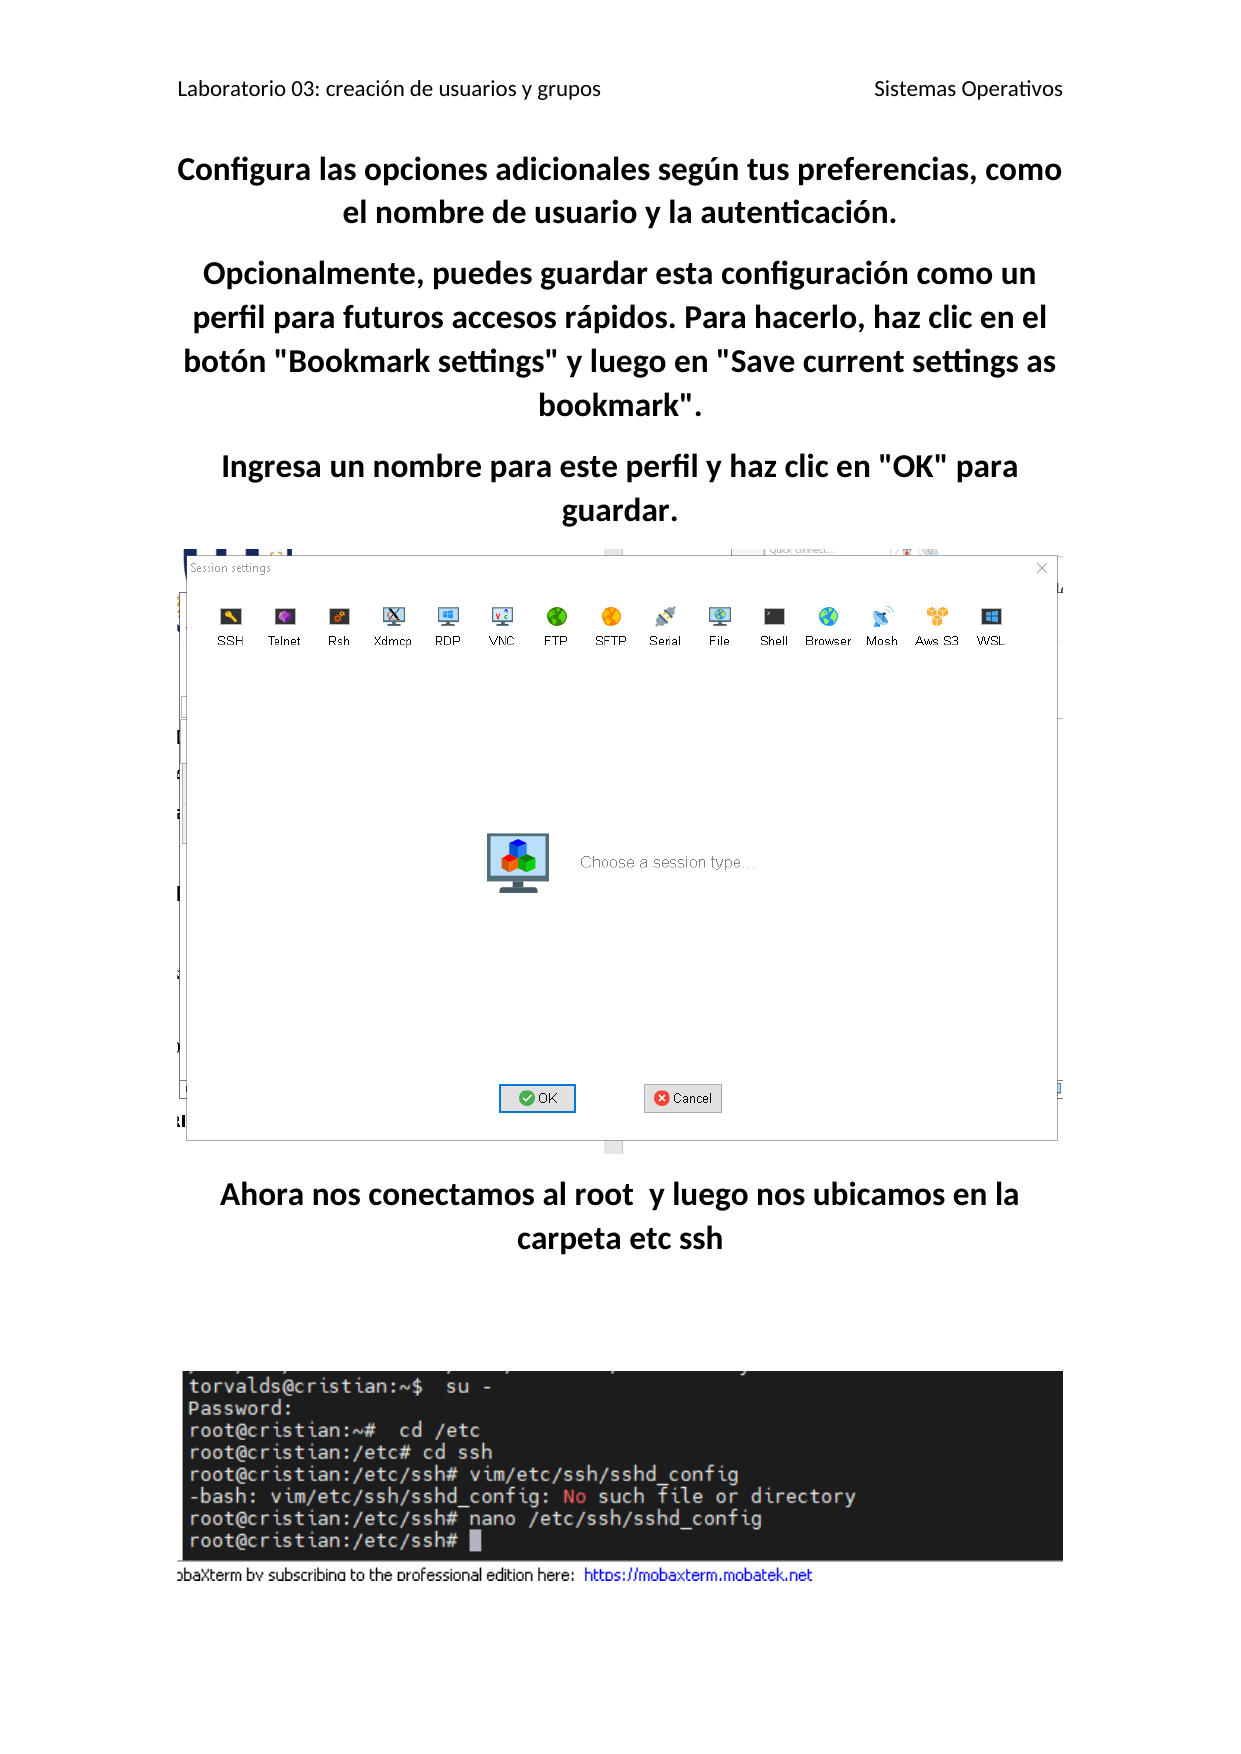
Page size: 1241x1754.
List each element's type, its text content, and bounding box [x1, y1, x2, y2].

picture [177, 1371, 1063, 1581]
picture [177, 549, 1063, 1154]
text Ingresa un nombre para este perfil y haz clic en "OK" para guardar. [177, 445, 1063, 529]
text Ahora nos conectamos al root y luego nos ubicamos en la carpeta etc ssh [177, 1173, 1063, 1258]
text Configura las opciones adicionales según tus preferencias, como el nombre de usuario y la autenticación. [177, 148, 1063, 232]
text Opcionalmente, puedes guardar esta configuración como un perfil para futuros accesos rápidos. Para hacerlo, haz clic en el botón "Bookmark settings" y luego en "Save current settings as bookmark". [177, 252, 1063, 425]
